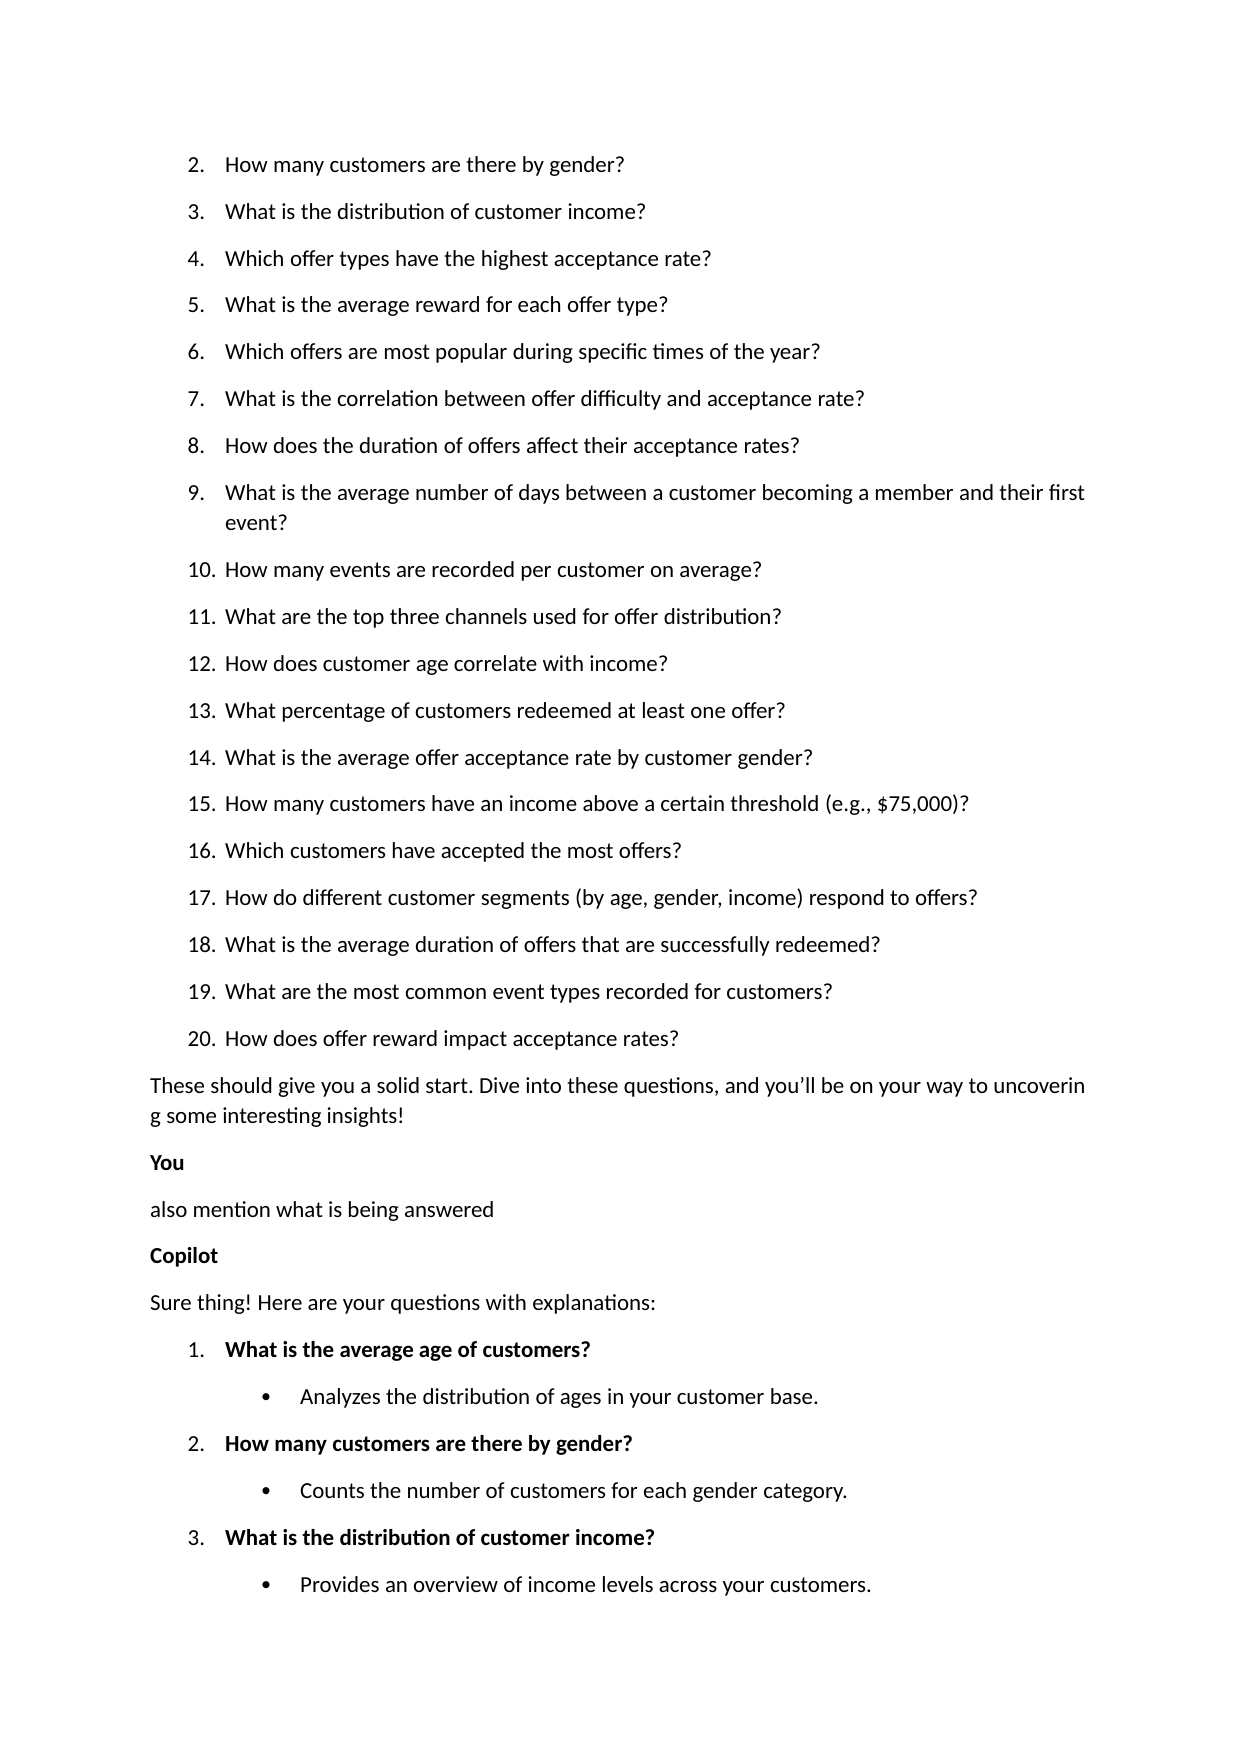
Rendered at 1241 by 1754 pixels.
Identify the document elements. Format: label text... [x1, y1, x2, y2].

list What is the average offer acceptance rate by customer gender? [187, 743, 1090, 771]
list Which offer types have the highest acceptance rate? [187, 244, 1090, 272]
text These should give you a solid start. Dive into these questions, and you’ll be on your way to uncovering some interesting insights! [150, 1071, 1090, 1129]
list How many customers are there by gender? [187, 1429, 1090, 1457]
list How does offer reward impact acceptance rates? [187, 1024, 1090, 1052]
text You [150, 1148, 1090, 1176]
text Copilot [150, 1242, 1090, 1270]
list Counts the number of customers for each gender category. [262, 1476, 1090, 1504]
list Provides an overview of income levels across your customers. [262, 1570, 1090, 1598]
list What is the distribution of customer income? [187, 1523, 1090, 1551]
list What is the average reward for each offer type? [187, 291, 1090, 319]
list What percentage of customers redeemed at least one offer? [187, 696, 1090, 724]
list How do different customer segments (by age, gender, income) respond to offers? [187, 883, 1090, 911]
list Which customers have accepted the most offers? [187, 836, 1090, 864]
list What is the average duration of offers that are successfully redeemed? [187, 930, 1090, 958]
list What are the top three channels used for offer distribution? [187, 602, 1090, 630]
list How many events are recorded per customer on average? [187, 555, 1090, 583]
list How does the duration of offers affect their acceptance rates? [187, 431, 1090, 459]
list Which offers are most popular during specific times of the year? [187, 337, 1090, 366]
list How many customers are there by gender? [187, 150, 1090, 178]
list What are the most common event types recorded for customers? [187, 977, 1090, 1005]
list How many customers have an income above a certain threshold (e.g., $75,000)? [187, 789, 1090, 818]
text Sure thing! Here are your questions with explanations: [150, 1288, 1090, 1317]
list What is the distribution of customer income? [187, 197, 1090, 225]
list What is the average age of customers? [187, 1335, 1090, 1363]
list What is the average number of days between a customer becoming a member and their first event? [187, 478, 1090, 536]
text also mention what is being answered [150, 1195, 1090, 1223]
list Analyzes the distribution of ages in your customer base. [262, 1382, 1090, 1410]
list What is the correlation between offer difficulty and acceptance rate? [187, 384, 1090, 412]
list How does customer age correlate with income? [187, 649, 1090, 677]
